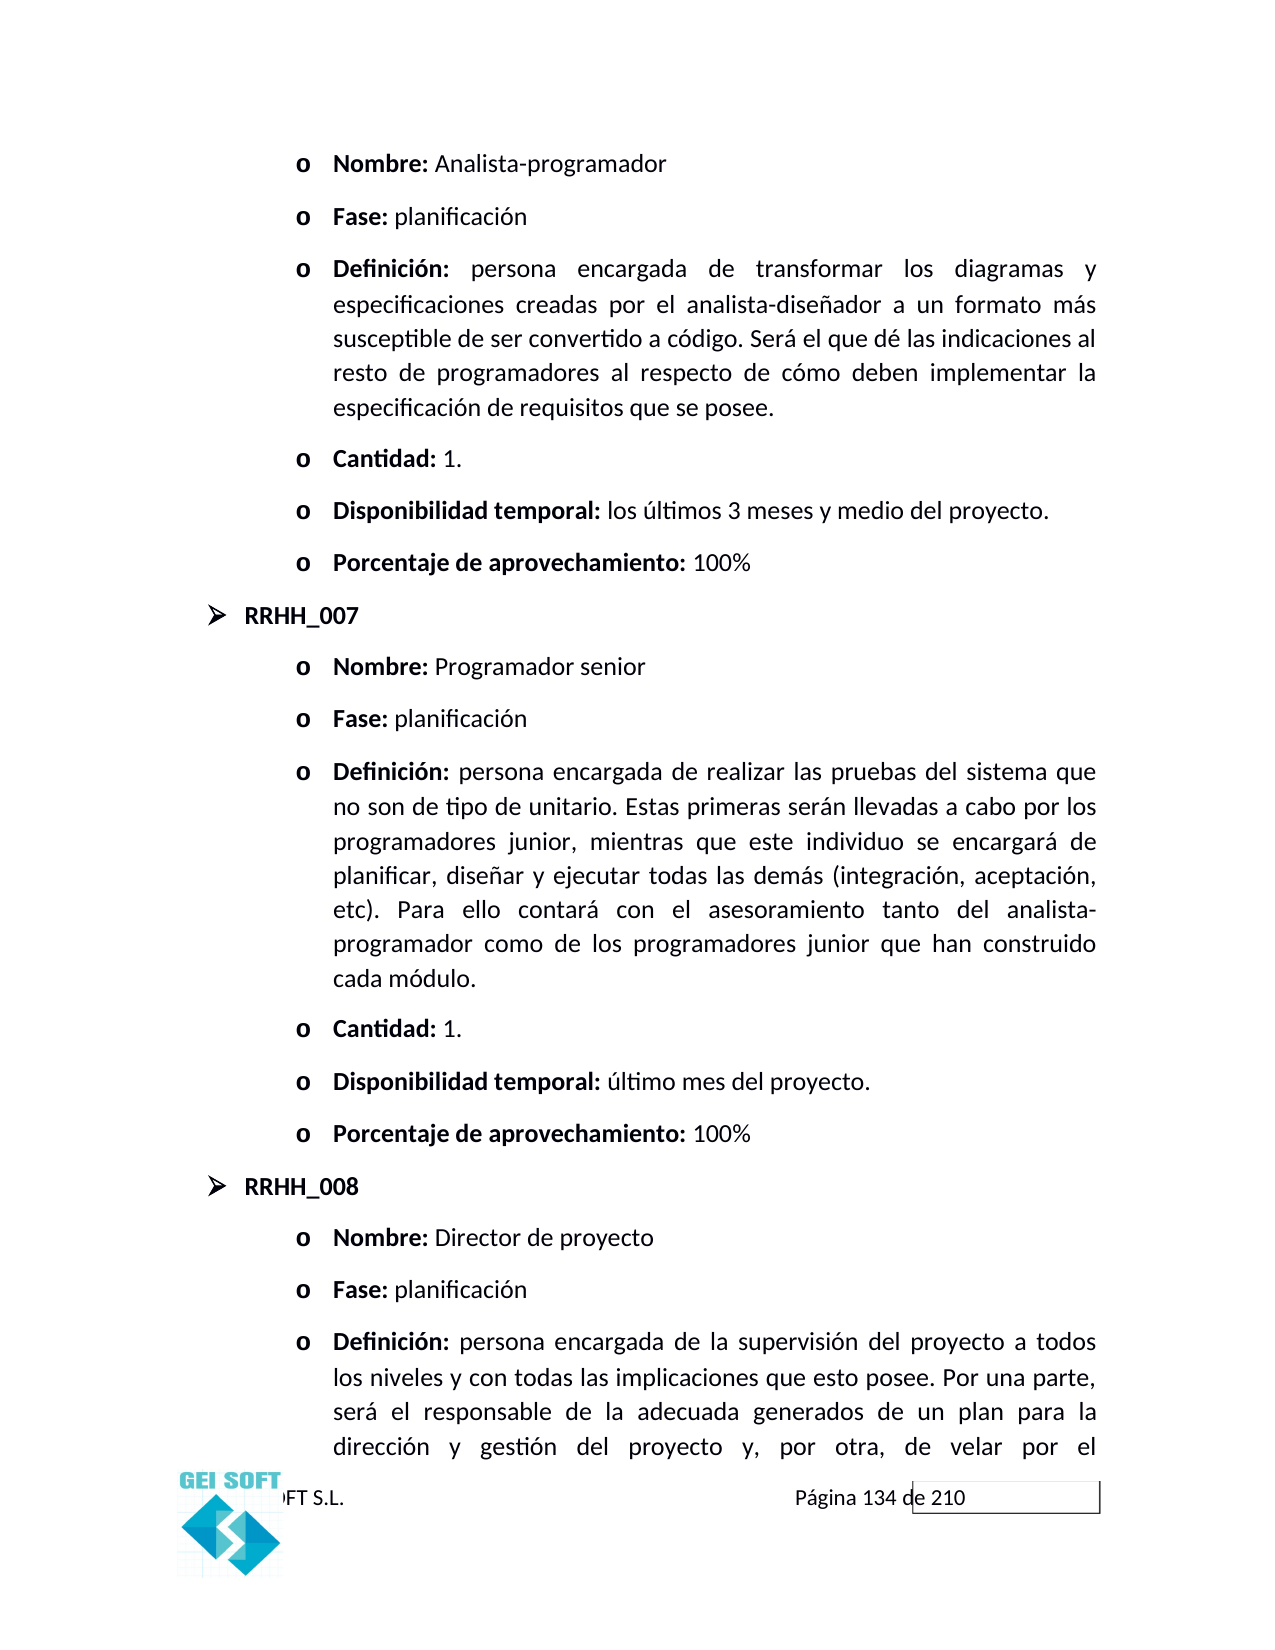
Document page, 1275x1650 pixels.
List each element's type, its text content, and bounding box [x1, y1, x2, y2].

list Porcentaje de aprovechamiento: 100% [295, 547, 1098, 580]
list Nombre: Director de proyecto [295, 1221, 1098, 1254]
picture [177, 1469, 284, 1578]
list Cantidad: 1. [295, 442, 1098, 475]
list Porcentaje de aprovechamiento: 100% [295, 1117, 1098, 1151]
list Cantidad: 1. [295, 1013, 1098, 1046]
list Disponibilidad temporal: último mes del proyecto. [295, 1065, 1098, 1098]
list Nombre: Analista-programador [295, 148, 1098, 181]
list RRHH_008 [207, 1170, 1098, 1202]
list Definición: persona encargada de realizar las pruebas del sistema que no son de tipo de unitario. Estas primeras serán llevadas a cabo por los programadores junior, mientras que este individuo se encargará de planificar, diseñar y ejecutar todas las demás (integración, aceptación, etc). Para ello contará con el asesoramiento tanto del analista-programador como de los programadores junior que han construido cada módulo. [295, 755, 1098, 993]
list Fase: planificación [295, 200, 1098, 233]
list RRHH_007 [207, 599, 1098, 631]
list Nombre: Programador senior [295, 650, 1098, 683]
list Fase: planificación [295, 702, 1098, 735]
picture [912, 1481, 1102, 1515]
list Fase: planificación [295, 1273, 1098, 1306]
list Disponibilidad temporal: los últimos 3 meses y medio del proyecto. [295, 494, 1098, 527]
